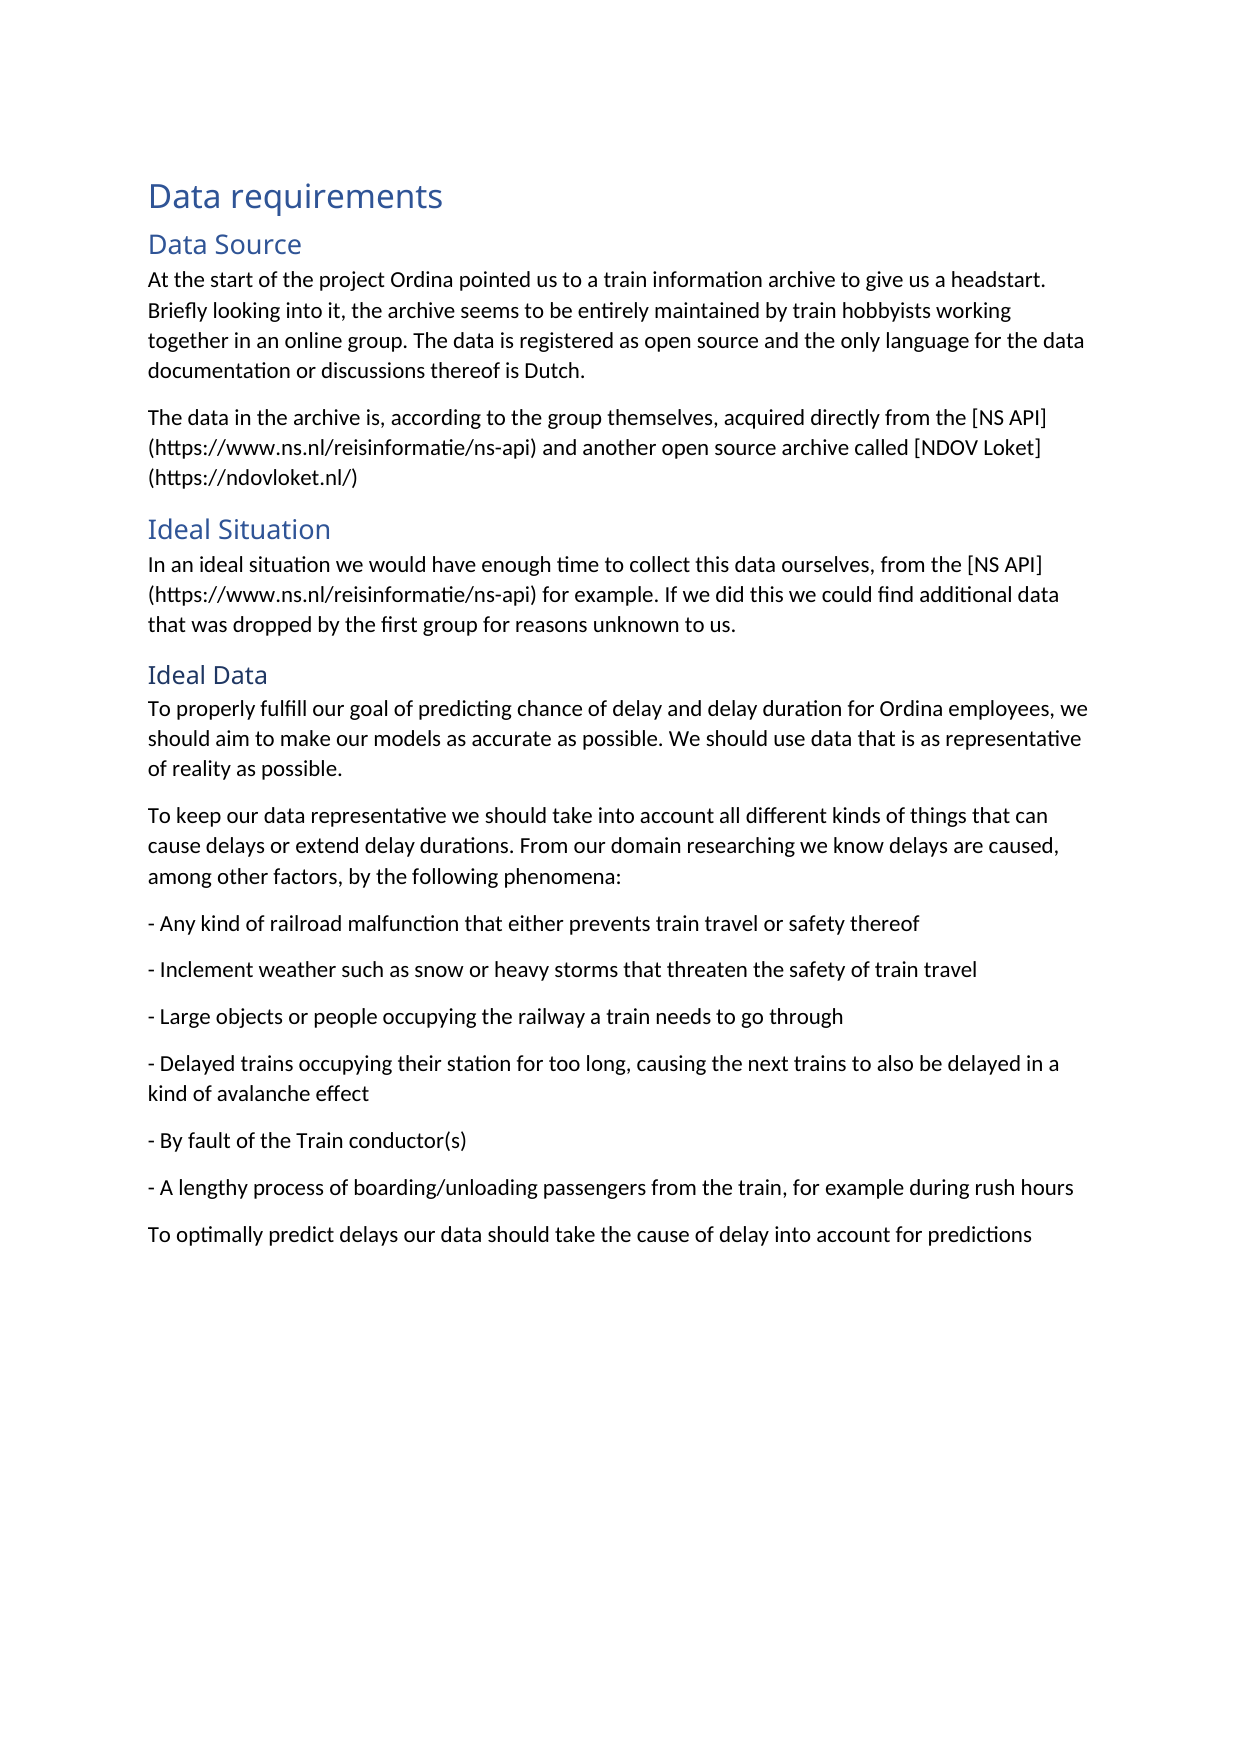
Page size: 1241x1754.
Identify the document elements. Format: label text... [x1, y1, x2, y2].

text - A lengthy process of boarding/unloading passengers from the train, for example during rush hours [148, 1173, 1093, 1201]
text To properly fulfill our goal of predicting chance of delay and delay duration for Ordina employees, we should aim to make our models as accurate as possible. We should use data that is as representative of reality as possible. [148, 694, 1093, 783]
text - Delayed trains occupying their station for too long, causing the next trains to also be delayed in a kind of avalanche effect [148, 1049, 1093, 1108]
subtitle Data Source [148, 226, 1093, 263]
text The data in the archive is, according to the group themselves, acquired directly from the [NS API](https://www.ns.nl/reisinformatie/ns-api) and another open source archive called [NDOV Loket](https://ndovloket.nl/) [148, 403, 1093, 491]
text To keep our data representative we should take into account all different kinds of things that can cause delays or extend delay durations. From our domain researching we know delays are caused, among other factors, by the following phenomena: [148, 801, 1093, 890]
subtitle Ideal Data [148, 657, 1093, 691]
text - Inclement weather such as snow or heavy storms that threaten the safety of train travel [148, 956, 1093, 984]
text - Any kind of railroad malfunction that either prevents train travel or safety thereof [148, 909, 1093, 937]
text In an ideal situation we would have enough time to collect this data ourselves, from the [NS API](https://www.ns.nl/reisinformatie/ns-api) for example. If we did this we could find additional data that was dropped by the first group for reasons unknown to us. [148, 550, 1093, 638]
text - Large objects or people occupying the railway a train needs to go through [148, 1002, 1093, 1031]
text At the start of the project Ordina pointed us to a train information archive to give us a headstart. Briefly looking into it, the archive seems to be entirely maintained by train hobbyists working together in an online group. The data is registered as open source and the only language for the data documentation or discussions thereof is Dutch. [148, 266, 1093, 384]
subtitle Ideal Situation [148, 510, 1093, 547]
subtitle Data requirements [148, 173, 1093, 218]
text - By fault of the Train conductor(s) [148, 1126, 1093, 1154]
text To optimally predict delays our data should take the cause of delay into account for predictions [148, 1220, 1093, 1248]
